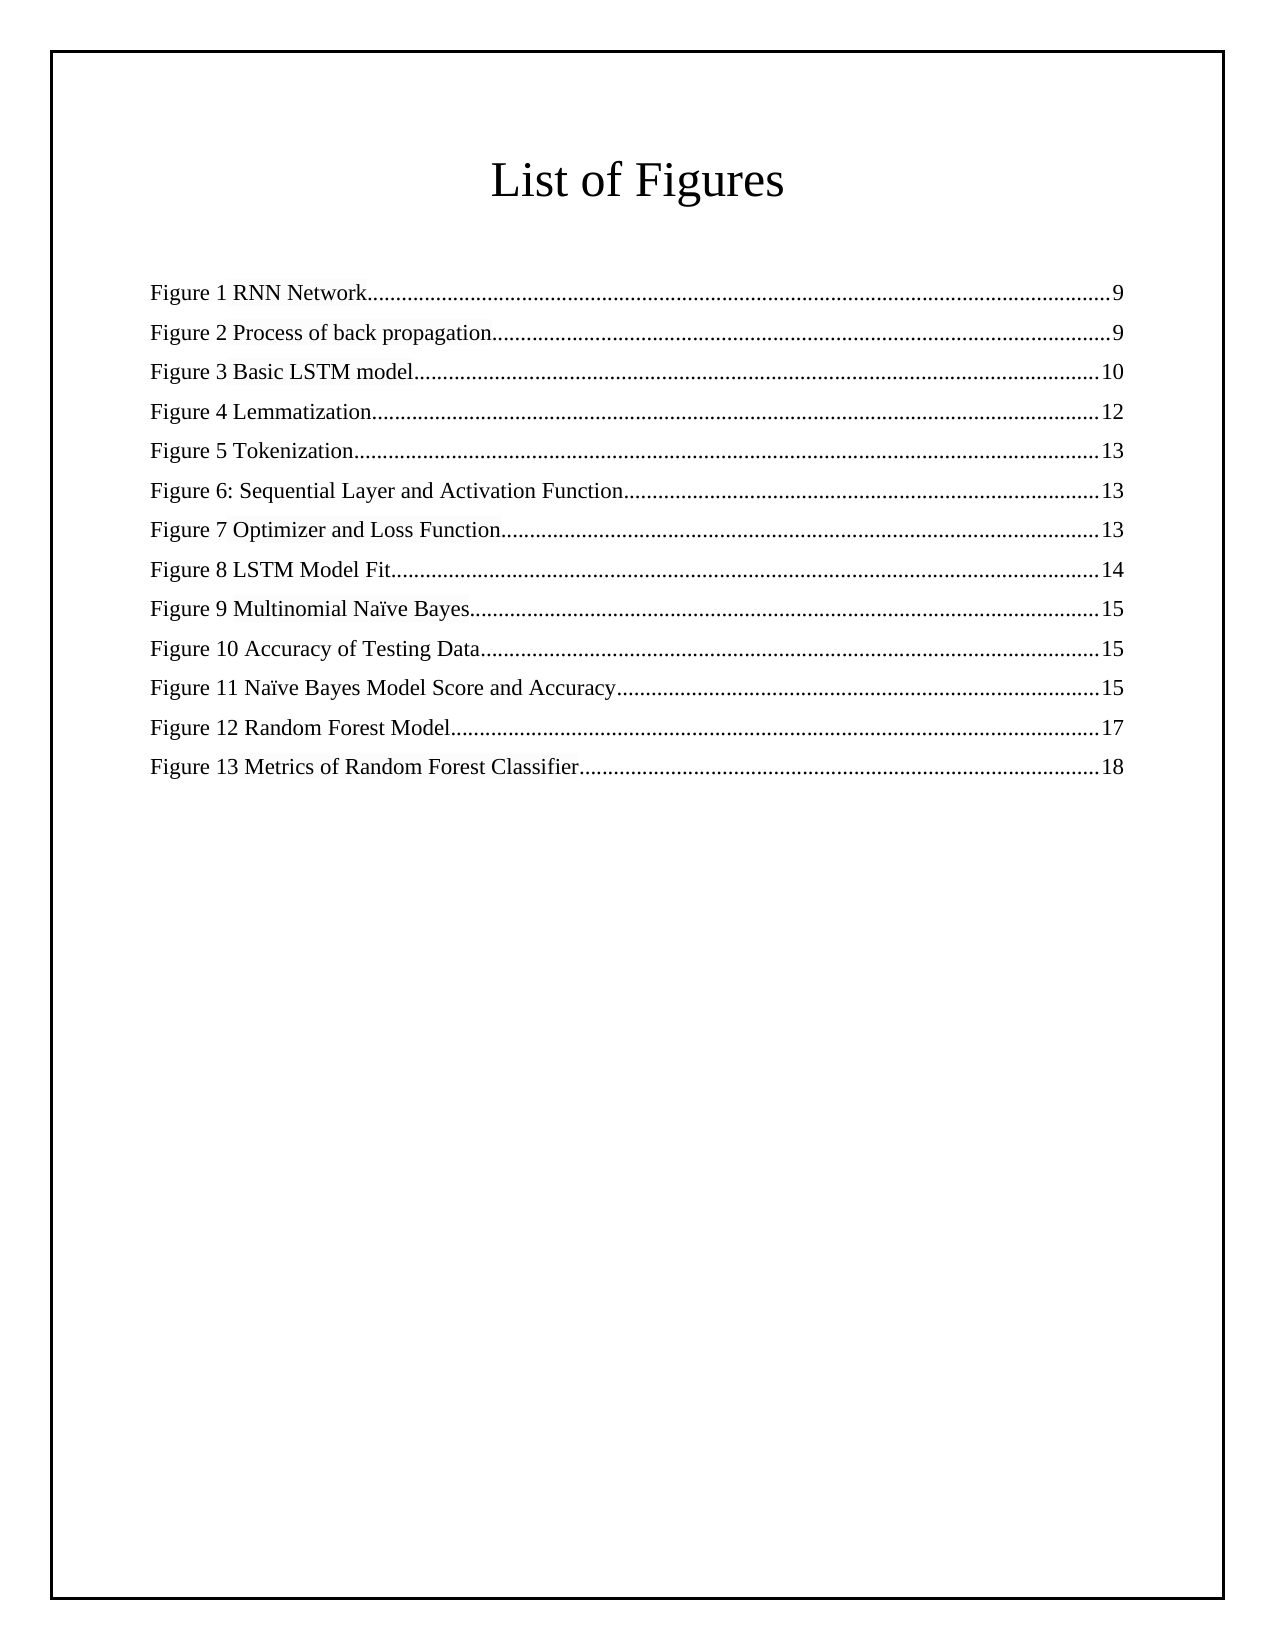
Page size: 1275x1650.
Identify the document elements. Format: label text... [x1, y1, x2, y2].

text Figure 1 RNN Network 9 [367, 279, 1125, 306]
text Figure 3 Basic LSTM model 10 [414, 358, 1125, 385]
text Figure 2 Process of back propagation 9 [492, 319, 1125, 345]
text Figure 4 Lemmatization 12 [150, 398, 1125, 424]
text List of Figures [150, 150, 1125, 207]
text Figure 11 Naïve Bayes Model Score and Accuracy 15 [150, 674, 1125, 701]
text Figure 3 Basic LSTM model 10 [150, 358, 227, 385]
text Figure 6: Sequential Layer and Activation Function 13 [150, 477, 1125, 503]
text Figure 8 LSTM Model Fit 14 [150, 556, 1125, 582]
text Figure 13 Metrics of Random Forest Classifier 18 [579, 753, 1125, 779]
text Figure 9 Multinomial Naïve Bayes 15 [150, 595, 233, 622]
text Figure 10 Accuracy of Testing Data 15 [150, 635, 1125, 661]
text Figure 7 Optimizer and Loss Function 13 [501, 516, 1125, 543]
text Figure 12 Random Forest Model 17 [150, 714, 1125, 740]
text Figure 1 RNN Network 9 [150, 279, 227, 306]
text Figure 5 Tokenization 13 [150, 437, 1125, 464]
text Figure 9 Multinomial Naïve Bayes 15 [469, 595, 1125, 622]
